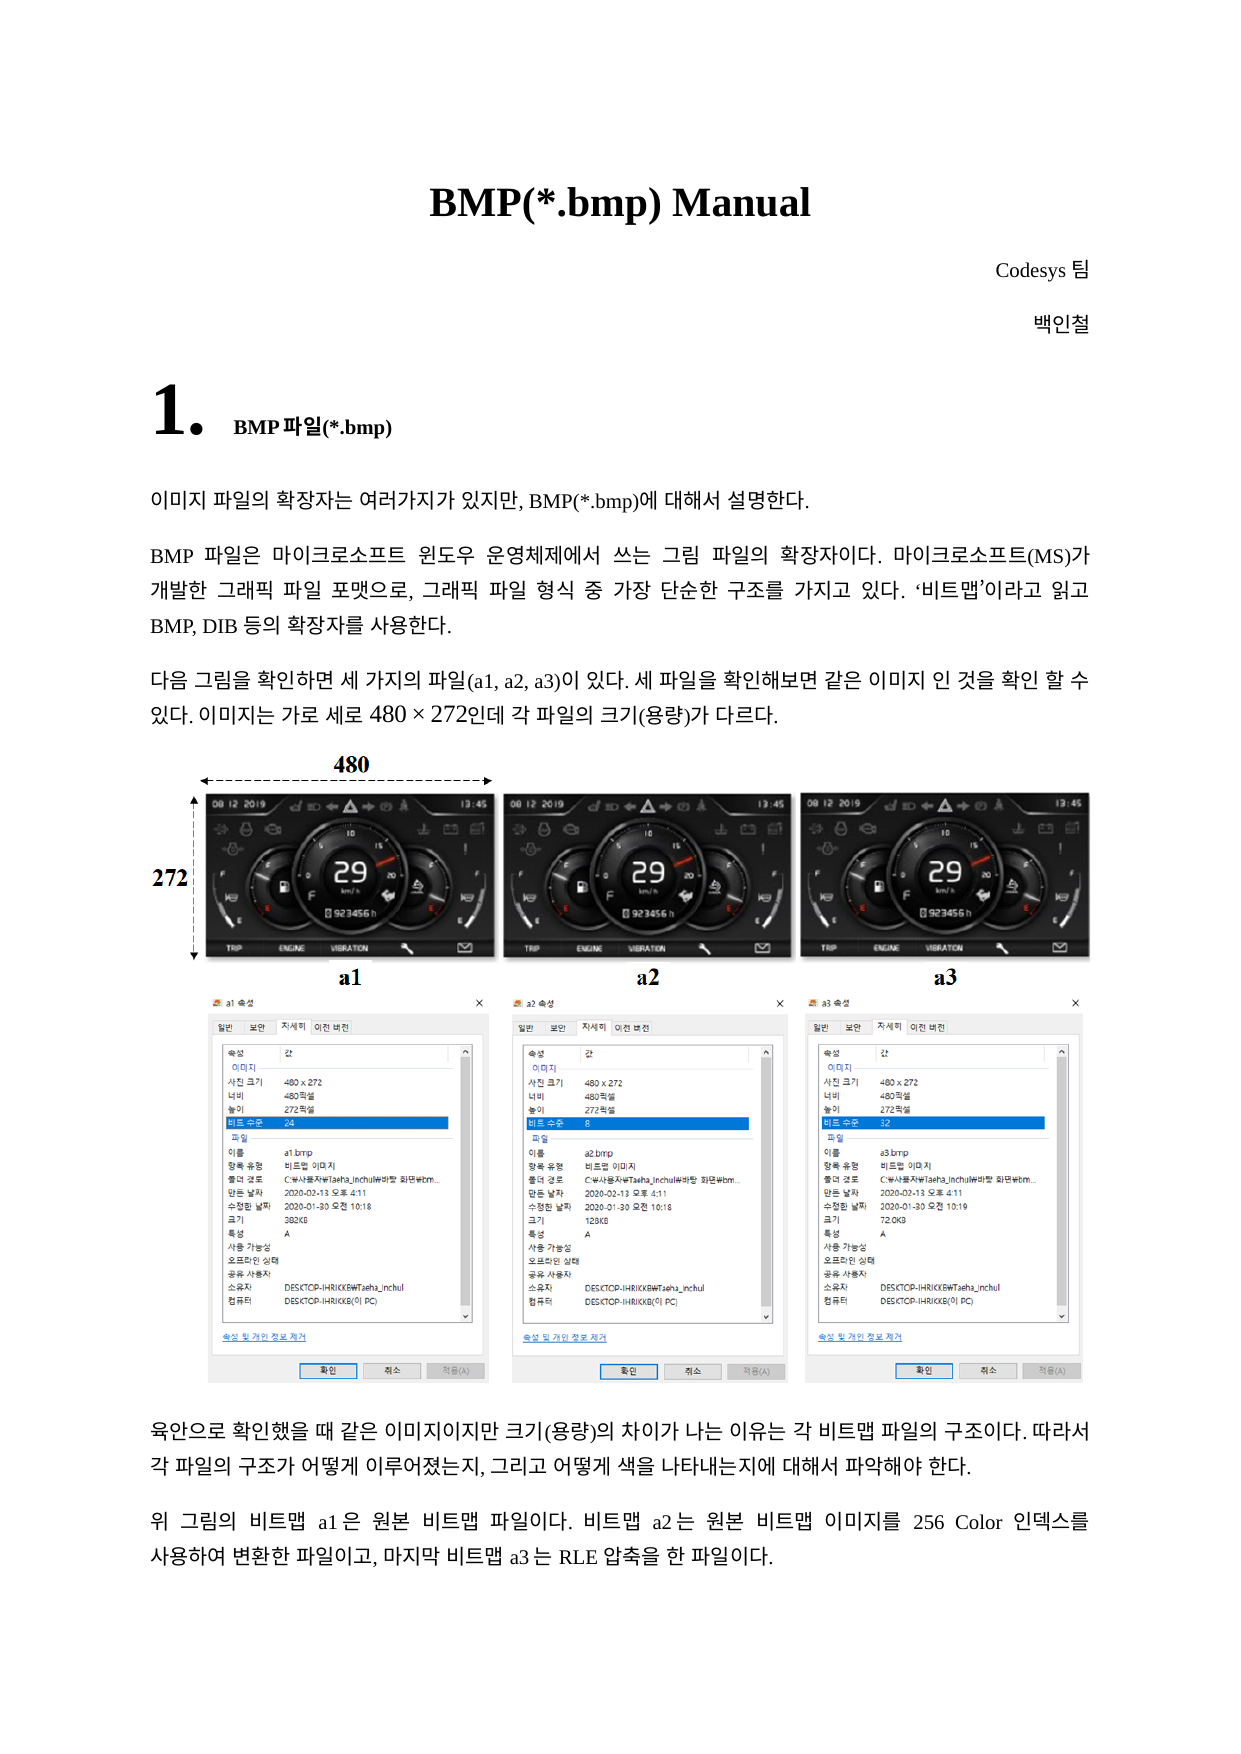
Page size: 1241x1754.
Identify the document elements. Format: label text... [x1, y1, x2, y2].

list BMP 파일(*.bmp) [150, 364, 1090, 450]
text 백인철 [150, 309, 1090, 339]
text 다음 그림을 확인하면 세 가지의 파일(a1, a2, a3)이 있다. 세 파일을 확인해보면 같은 이미지 인 것을 확인 할 수 있다. 이미지는 가로 세로 인데 각 파일의 크기(용량)가 다르다. [150, 664, 1090, 729]
text BMP(*.bmp) Manual [150, 177, 1090, 225]
text 육안으로 확인했을 때 같은 이미지이지만 크기(용량)의 차이가 나는 이유는 각 비트맵 파일의 구조이다. 따라서 각 파일의 구조가 어떻게 이루어졌는지, 그리고 어떻게 색을 나타내는지에 대해서 파악해야 한다. [150, 1415, 1090, 1480]
text Codesys 팀 [150, 253, 1090, 283]
text BMP 파일은 마이크로소프트 윈도우 운영체제에서 쓰는 그림 파일의 확장자이다. 마이크로소프트(MS)가 개발한 그래픽 파일 포맷으로, 그래픽 파일 형식 중 가장 단순한 구조를 가지고 있다. ‘비트맵’이라고 읽고 BMP, DIB 등의 확장자를 사용한다. [150, 540, 1090, 639]
text 이미지 파일의 확장자는 여러가지가 있지만, BMP(*.bmp)에 대해서 설명한다. [150, 484, 1090, 514]
text 위 그림의 비트맵 a1은 원본 비트맵 파일이다. 비트맵 a2는 원본 비트맵 이미지를 256 Color 인덱스를 사용하여 변환한 파일이고, 마지막 비트맵 a3는 RLE 압축을 한 파일이다. [150, 1505, 1090, 1570]
picture [150, 754, 1091, 1391]
